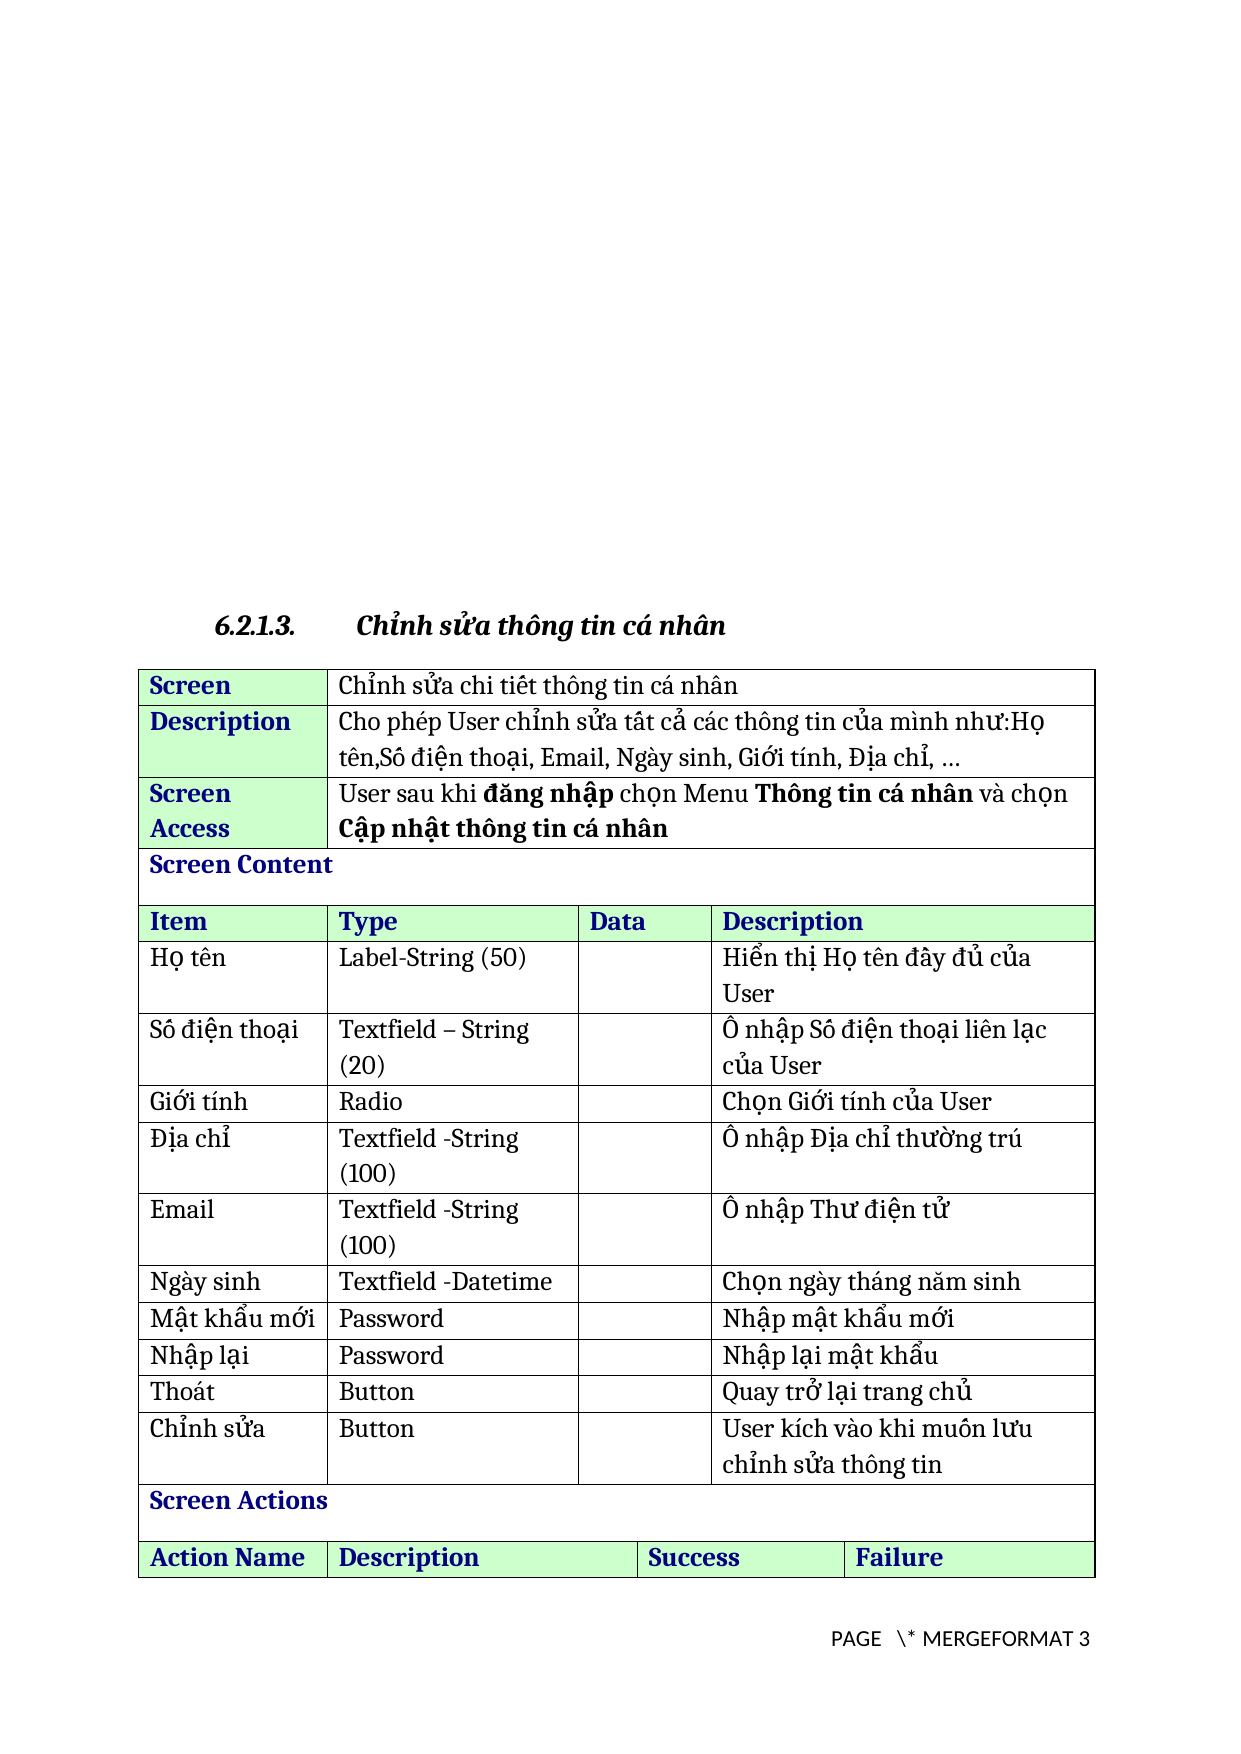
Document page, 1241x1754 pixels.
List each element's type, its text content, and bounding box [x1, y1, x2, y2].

table_cell Textfield -String (100) [328, 1194, 578, 1265]
table_cell Ô nhập Số điện thoại liên lạc của User [712, 1014, 1094, 1085]
table_cell Description [139, 706, 327, 777]
table_cell Textfield – String (20) [328, 1014, 578, 1085]
table_cell [579, 1340, 711, 1375]
table_cell Chọn Giới tính của User [712, 1086, 1094, 1122]
table_cell Họ tên [139, 942, 327, 1013]
table_cell User kích vào khi muốn lưu chỉnh sửa thông tin [712, 1413, 1094, 1484]
table_cell Success [638, 1542, 844, 1577]
table_cell [579, 1086, 711, 1122]
table_cell Mật khẩu mới [139, 1303, 327, 1339]
table_cell Description [328, 1542, 637, 1577]
table_cell Button [328, 1376, 578, 1412]
table_cell Button [328, 1413, 578, 1484]
table_cell Thoát [139, 1376, 327, 1412]
table_cell Số điện thoại [139, 1014, 327, 1085]
table_cell Radio [328, 1086, 578, 1122]
table_cell [579, 1123, 711, 1193]
table_cell Nhập lại [139, 1340, 327, 1375]
table_cell [579, 1194, 711, 1265]
table_cell Screen Content [139, 849, 1094, 905]
table_cell [579, 1014, 711, 1085]
table_header Screen [139, 670, 327, 705]
table_cell [579, 1413, 711, 1484]
table_cell [579, 1303, 711, 1339]
table_cell Action Name [139, 1542, 327, 1577]
table_cell Nhập mật khẩu mới [712, 1303, 1094, 1339]
table_cell Cho phép User chỉnh sửa tất cả các thông tin của mình như:Họ tên,Số điện thoại, Email, Ngày sinh, Giới tính, Địa chỉ, … [328, 706, 1094, 777]
table_cell Textfield -String (100) [328, 1123, 578, 1193]
table_cell Quay trở lại trang chủ [712, 1376, 1094, 1412]
table_cell Data [579, 906, 711, 941]
table_cell Type [328, 906, 578, 941]
table_cell Chỉnh sửa [139, 1413, 327, 1484]
table_cell Description [712, 906, 1094, 941]
table_cell [579, 1376, 711, 1412]
table_cell Password [328, 1340, 578, 1375]
list Chỉnh sửa thông tin cá nhân [214, 609, 1090, 643]
table_cell [579, 1266, 711, 1302]
table_cell User sau khi đăng nhập chọn Menu Thông tin cá nhân và chọn Cập nhật thông tin cá nhân [328, 778, 1094, 848]
table_cell [579, 942, 711, 1013]
table_cell Password [328, 1303, 578, 1339]
table_cell Item [139, 906, 327, 941]
table_cell Nhập lại mật khẩu [712, 1340, 1094, 1375]
table_cell Ô nhập Địa chỉ thường trú [712, 1123, 1094, 1193]
table_cell Ô nhập Thư điện tử [712, 1194, 1094, 1265]
table_cell Ngày sinh [139, 1266, 327, 1302]
table_cell Giới tính [139, 1086, 327, 1122]
table_header Chỉnh sửa chi tiết thông tin cá nhân [328, 670, 1094, 705]
table_cell Label-String (50) [328, 942, 578, 1013]
table_cell Hiển thị Họ tên đầy đủ của User [712, 942, 1094, 1013]
table_cell Email [139, 1194, 327, 1265]
table_cell Failure [845, 1542, 1094, 1577]
table_cell Textfield -Datetime [328, 1266, 578, 1302]
table_cell Screen Access [139, 778, 327, 848]
table_cell Screen Actions [139, 1485, 1094, 1541]
table_cell Địa chỉ [139, 1123, 327, 1193]
table_cell Chọn ngày tháng năm sinh [712, 1266, 1094, 1302]
